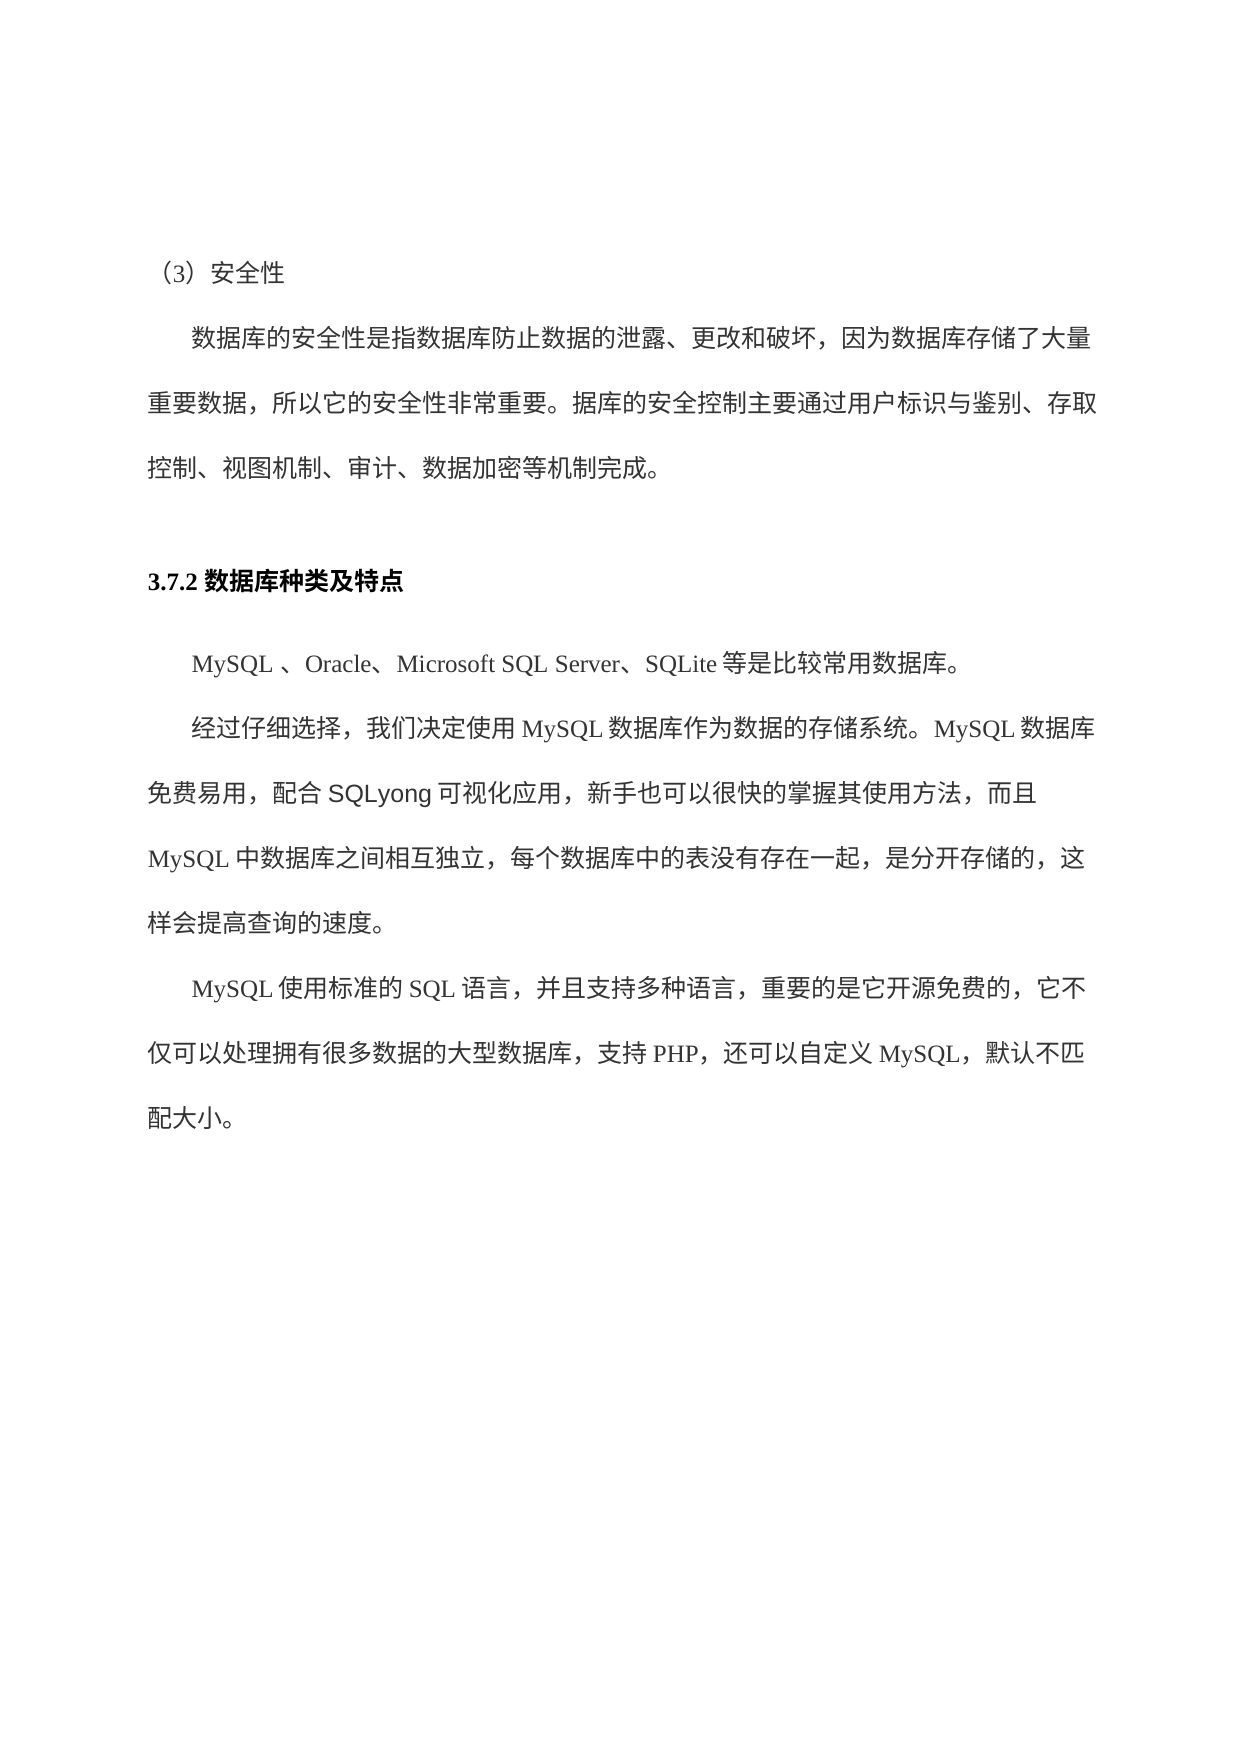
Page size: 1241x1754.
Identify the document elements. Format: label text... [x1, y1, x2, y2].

text MySQL使用标准的SQL语言，并且支持多种语言，重要的是它开源免费的，它不仅可以处理拥有很多数据的大型数据库，支持PHP，还可以自定义MySQL，默认不匹配大小。 [148, 954, 1104, 1149]
text MySQL 、Oracle、Microsoft SQL Server、SQLite等是比较常用数据库。 [148, 629, 1104, 694]
subtitle 3.7.2 数据库种类及特点 [148, 547, 1104, 612]
text 经过仔细选择，我们决定使用MySQL数据库作为数据的存储系统。MySQL数据库免费易用，配合SQLyong可视化应用，新手也可以很快的掌握其使用方法，而且MySQL中数据库之间相互独立，每个数据库中的表没有存在一起，是分开存储的，这样会提高查询的速度。 [148, 694, 1104, 954]
text （3）安全性 [148, 239, 1104, 304]
text 数据库的安全性是指数据库防止数据的泄露、更改和破坏，因为数据库存储了大量重要数据，所以它的安全性非常重要。据库的安全控制主要通过用户标识与鉴别、存取控制、视图机制、审计、数据加密等机制完成。 [148, 304, 1104, 499]
